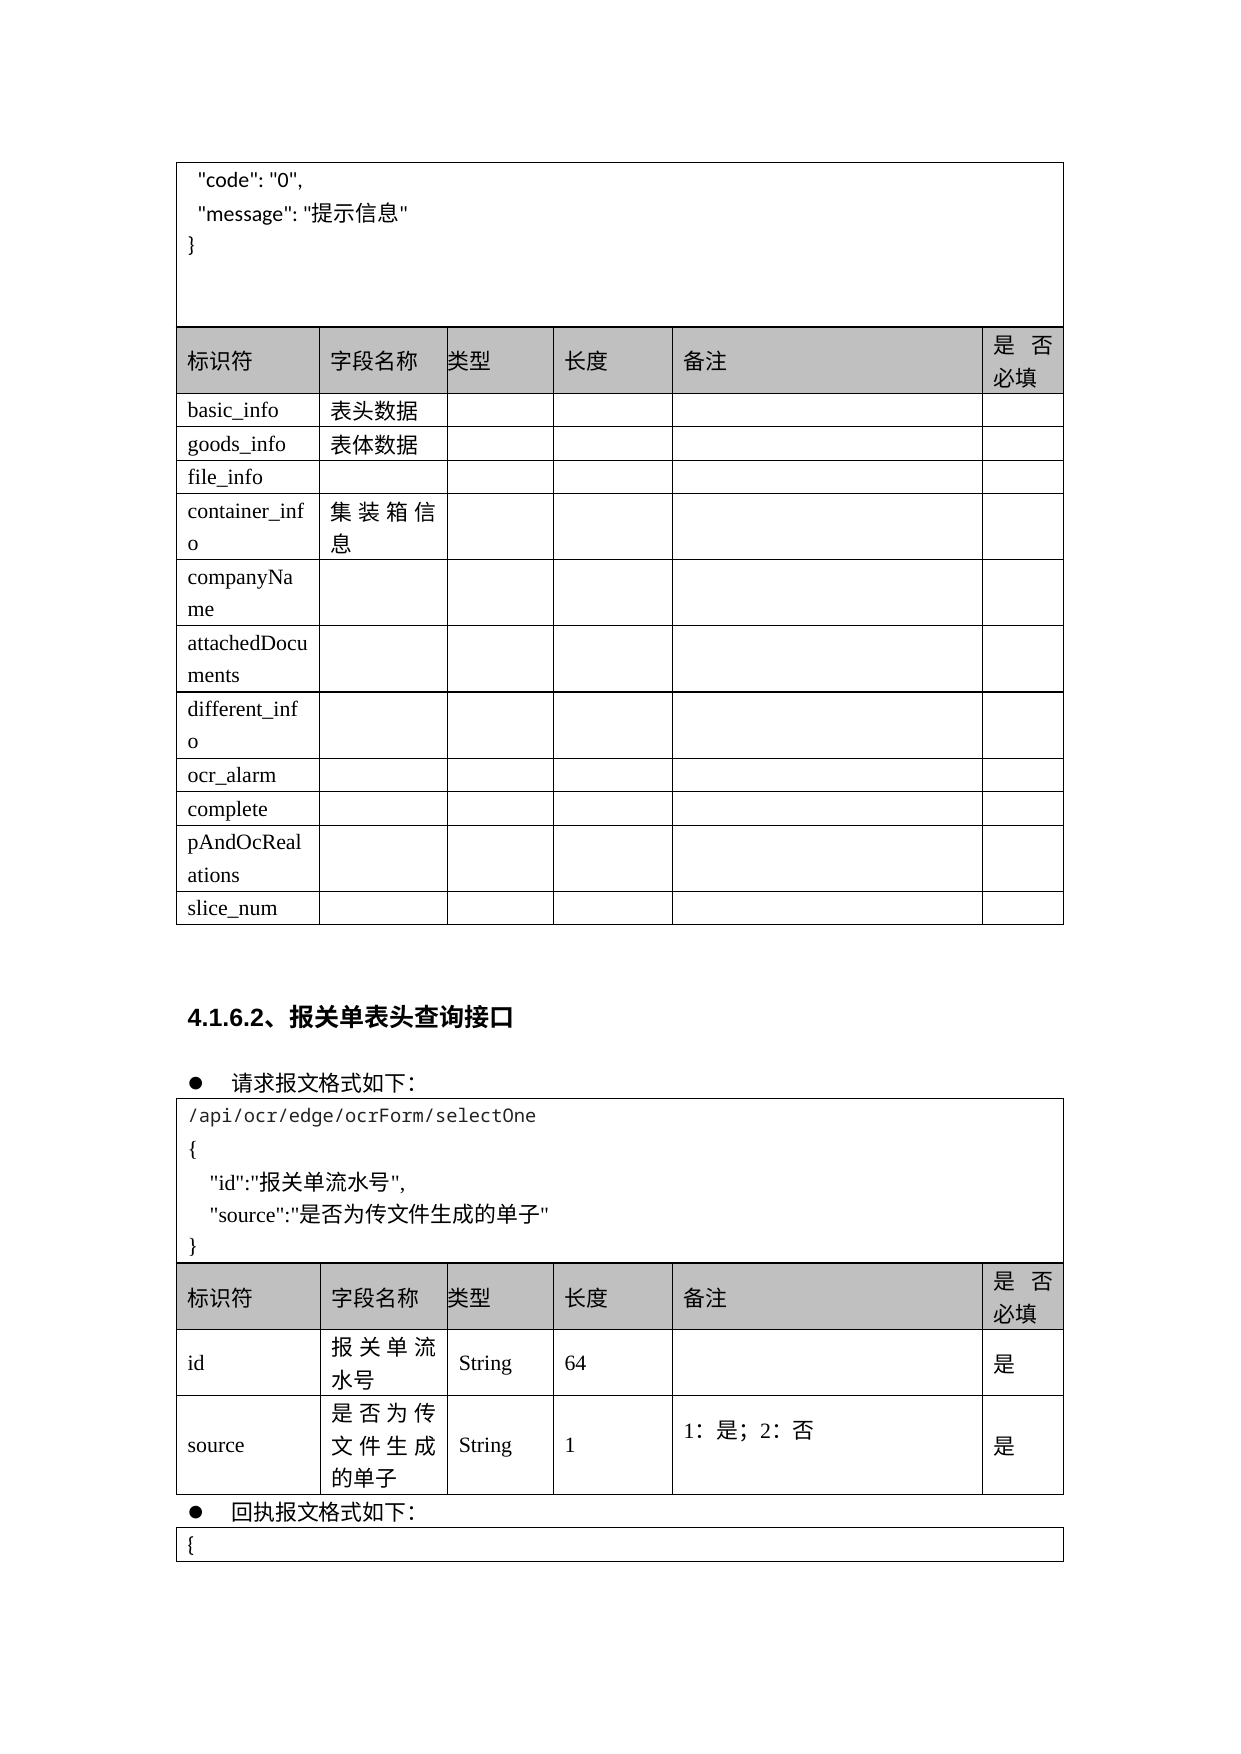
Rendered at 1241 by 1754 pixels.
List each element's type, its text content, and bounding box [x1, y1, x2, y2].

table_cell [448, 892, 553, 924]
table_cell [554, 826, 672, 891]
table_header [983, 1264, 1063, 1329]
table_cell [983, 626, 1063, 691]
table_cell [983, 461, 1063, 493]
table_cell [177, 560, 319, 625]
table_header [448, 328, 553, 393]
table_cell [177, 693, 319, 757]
list 请求报文格式如下： [187, 1066, 1053, 1098]
subtitle 4.1.6.2、报关单表头查询接口 [187, 983, 1053, 1048]
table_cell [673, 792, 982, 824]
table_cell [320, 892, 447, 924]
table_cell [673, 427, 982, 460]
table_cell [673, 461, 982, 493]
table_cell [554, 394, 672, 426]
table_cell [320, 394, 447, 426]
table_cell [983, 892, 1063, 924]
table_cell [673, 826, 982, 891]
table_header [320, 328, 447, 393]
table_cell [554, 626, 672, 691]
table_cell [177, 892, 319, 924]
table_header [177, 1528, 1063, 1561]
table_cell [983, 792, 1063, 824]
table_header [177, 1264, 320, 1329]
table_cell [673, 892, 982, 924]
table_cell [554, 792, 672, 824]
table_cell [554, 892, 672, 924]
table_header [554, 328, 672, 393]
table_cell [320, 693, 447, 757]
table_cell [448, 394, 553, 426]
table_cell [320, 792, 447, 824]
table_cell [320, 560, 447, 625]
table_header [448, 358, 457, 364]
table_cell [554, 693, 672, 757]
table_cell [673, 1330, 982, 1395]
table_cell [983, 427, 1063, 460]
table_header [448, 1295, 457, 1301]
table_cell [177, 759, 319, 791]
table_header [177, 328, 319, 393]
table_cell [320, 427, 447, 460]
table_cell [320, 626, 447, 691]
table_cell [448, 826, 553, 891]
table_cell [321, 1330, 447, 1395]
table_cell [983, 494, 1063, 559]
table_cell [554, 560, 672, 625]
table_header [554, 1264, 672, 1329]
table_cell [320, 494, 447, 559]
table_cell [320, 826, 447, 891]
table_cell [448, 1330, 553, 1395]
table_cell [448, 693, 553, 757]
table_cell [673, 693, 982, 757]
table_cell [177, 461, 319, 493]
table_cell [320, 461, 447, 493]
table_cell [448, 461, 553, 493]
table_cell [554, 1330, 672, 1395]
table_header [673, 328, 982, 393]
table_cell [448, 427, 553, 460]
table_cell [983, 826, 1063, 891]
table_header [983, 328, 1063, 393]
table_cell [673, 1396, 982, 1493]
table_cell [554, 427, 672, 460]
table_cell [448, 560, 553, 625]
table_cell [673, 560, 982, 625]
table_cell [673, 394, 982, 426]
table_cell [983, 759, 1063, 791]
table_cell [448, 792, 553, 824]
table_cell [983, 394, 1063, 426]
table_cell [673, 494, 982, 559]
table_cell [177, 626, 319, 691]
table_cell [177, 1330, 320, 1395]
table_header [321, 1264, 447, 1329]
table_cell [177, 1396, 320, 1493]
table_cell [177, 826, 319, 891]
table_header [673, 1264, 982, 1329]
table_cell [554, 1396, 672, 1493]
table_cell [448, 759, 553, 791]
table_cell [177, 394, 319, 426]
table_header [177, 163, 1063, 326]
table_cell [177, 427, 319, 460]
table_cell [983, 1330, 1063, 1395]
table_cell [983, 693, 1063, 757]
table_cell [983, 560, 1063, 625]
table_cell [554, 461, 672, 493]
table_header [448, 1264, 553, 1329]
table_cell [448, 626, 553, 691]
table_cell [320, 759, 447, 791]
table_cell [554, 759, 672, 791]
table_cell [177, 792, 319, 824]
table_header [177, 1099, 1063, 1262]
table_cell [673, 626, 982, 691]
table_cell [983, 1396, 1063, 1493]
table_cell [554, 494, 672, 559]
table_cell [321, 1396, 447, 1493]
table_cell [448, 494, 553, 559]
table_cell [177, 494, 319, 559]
list 回执报文格式如下： [187, 1495, 1053, 1527]
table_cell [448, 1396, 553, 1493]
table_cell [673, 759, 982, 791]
